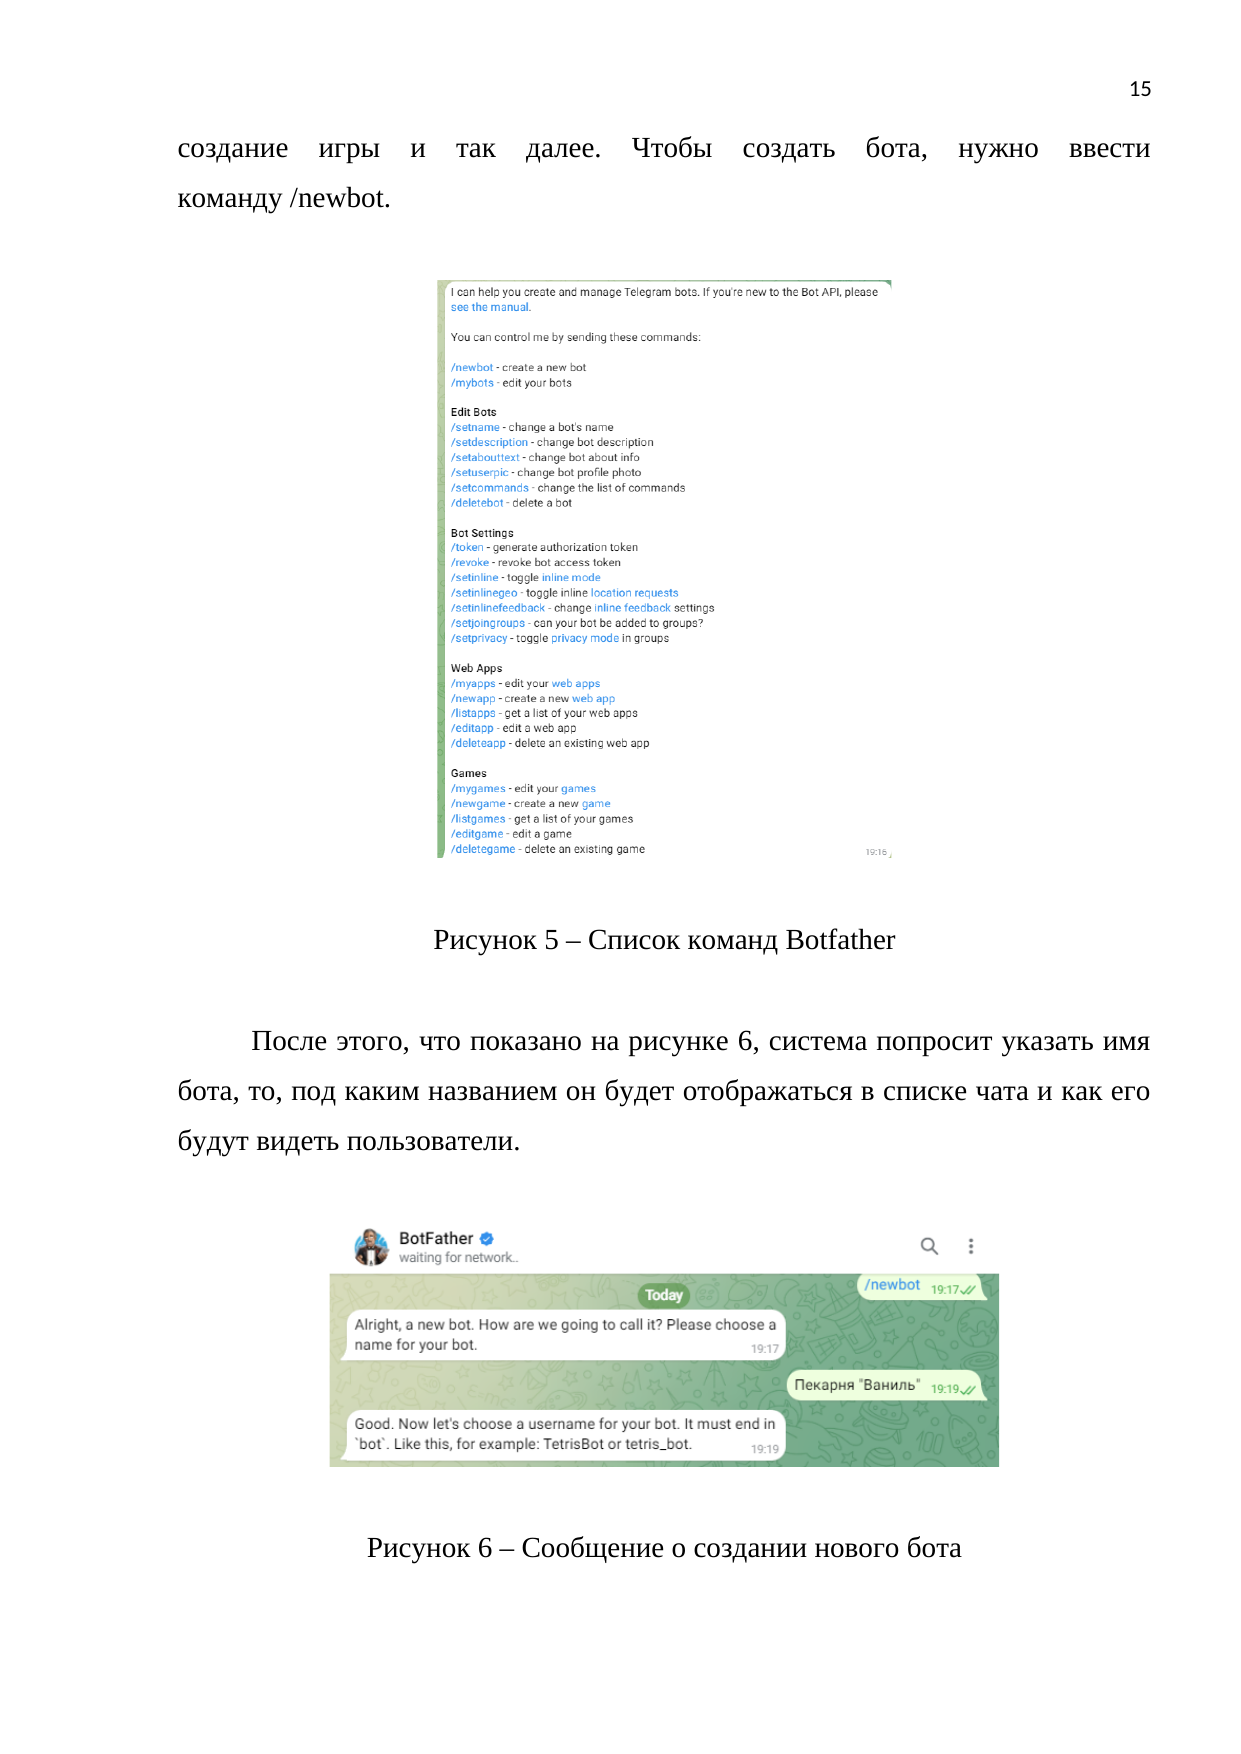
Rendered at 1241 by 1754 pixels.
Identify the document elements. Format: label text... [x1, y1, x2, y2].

picture [437, 280, 892, 858]
text После этого, что показано на рисунке 6, система попросит указать имя бота, то, под каким названием он будет отображаться в списке чата и как его будут видеть пользователи. [177, 1023, 1152, 1157]
picture [329, 1224, 1000, 1467]
text Рисунок 5 – Список команд Botfather [177, 922, 1152, 956]
text Рисунок 6 – Сообщение о создании нового бота [177, 1530, 1152, 1564]
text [177, 130, 1152, 214]
